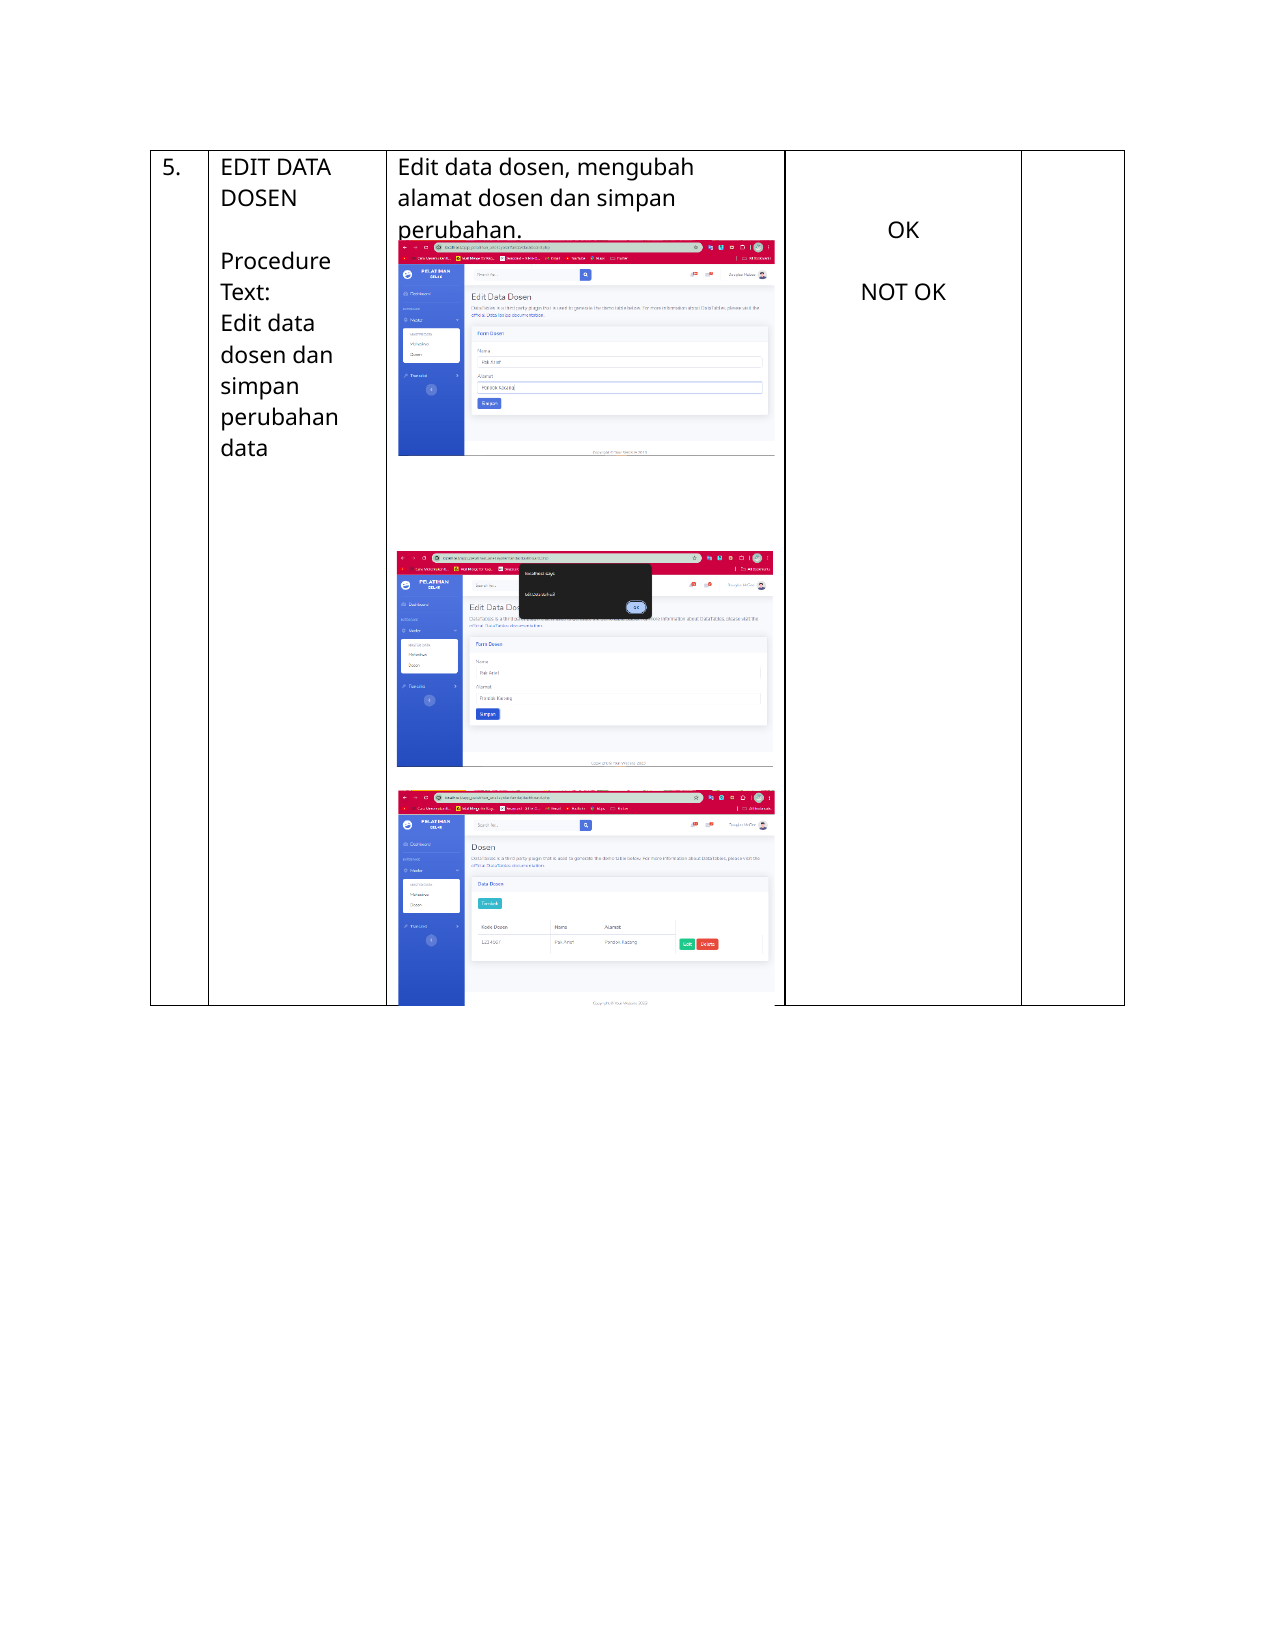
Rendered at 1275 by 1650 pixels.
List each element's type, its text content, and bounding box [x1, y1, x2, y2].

table_cell [1022, 151, 1124, 1005]
table_cell OK NOT OK [786, 151, 1021, 1005]
table_cell EDIT DATA DOSEN Procedure Text: Edit data dosen dan simpan perubahan data [209, 151, 386, 1005]
table_cell 5. [151, 151, 208, 1005]
table_cell Edit data dosen, mengubah alamat dosen dan simpan perubahan. [387, 151, 784, 1005]
picture [398, 240, 775, 456]
picture [396, 551, 773, 767]
picture [398, 790, 775, 1006]
